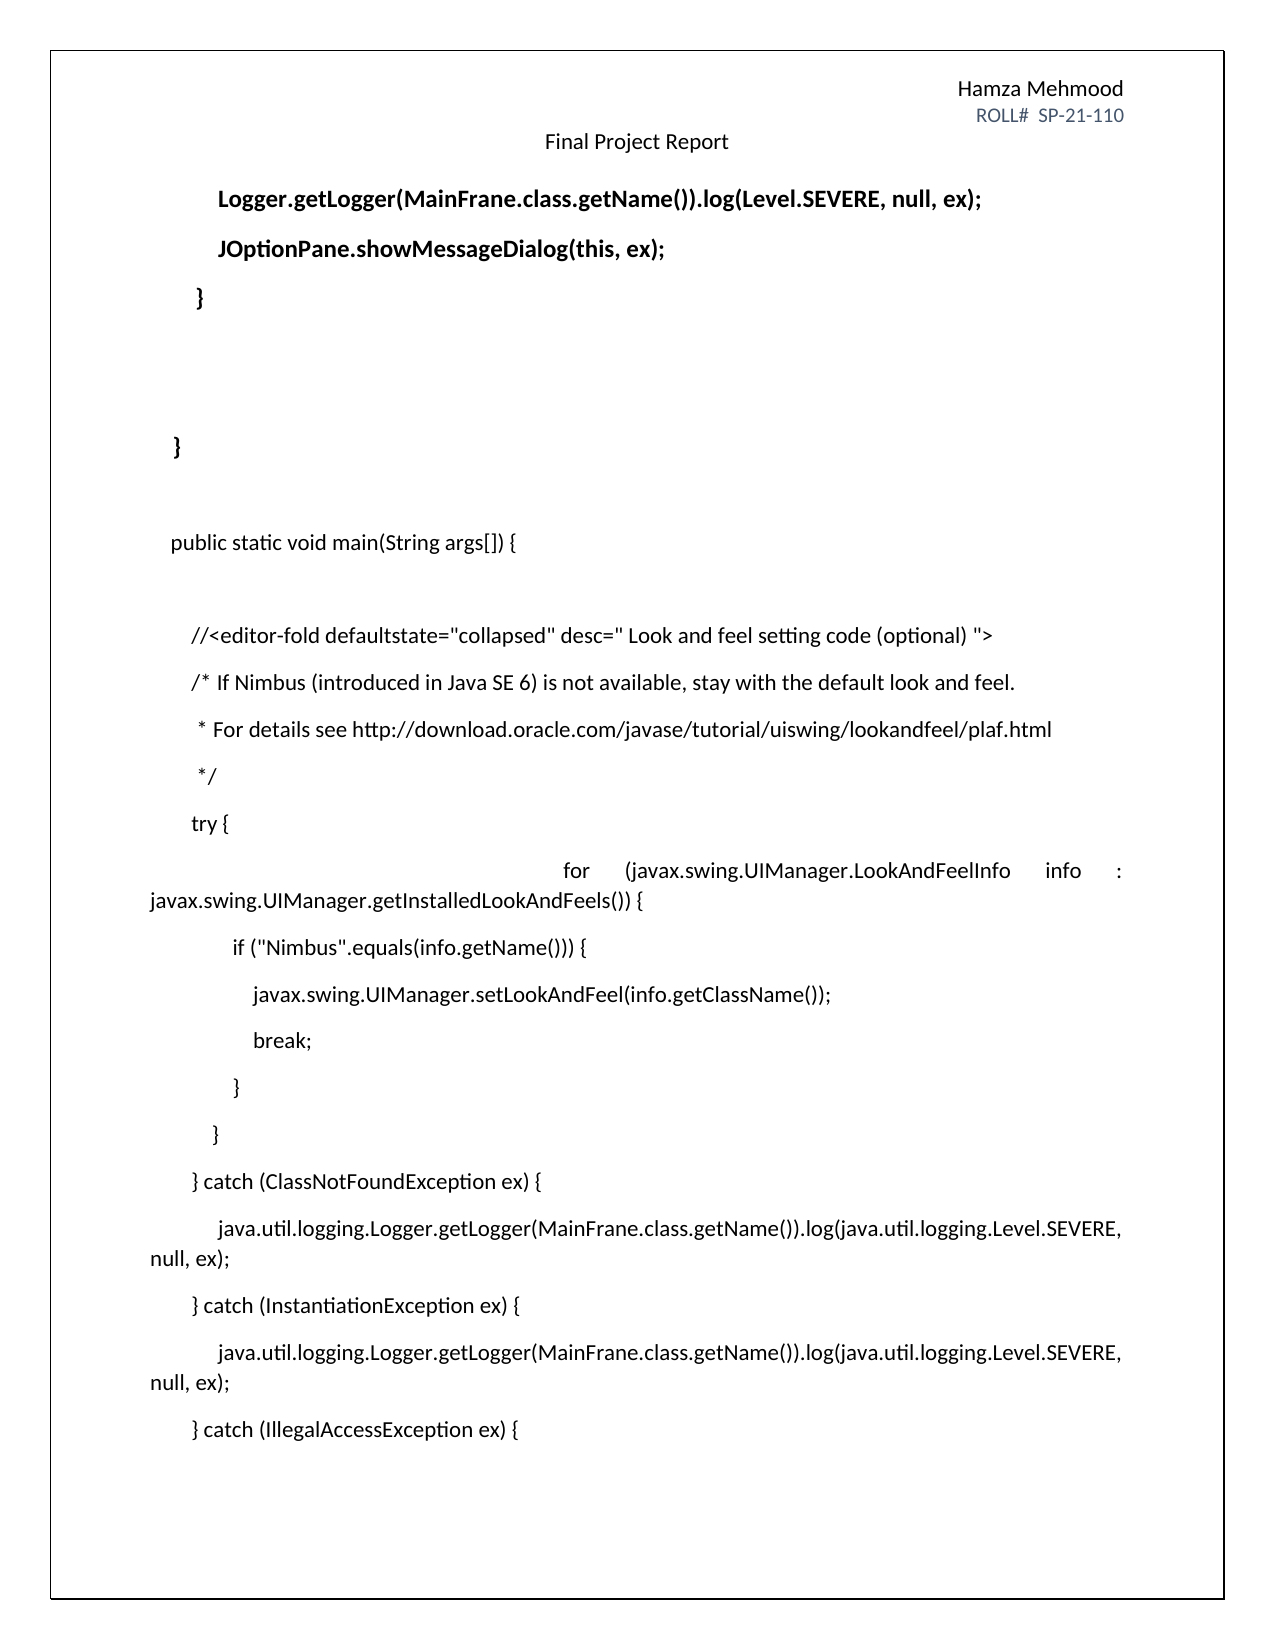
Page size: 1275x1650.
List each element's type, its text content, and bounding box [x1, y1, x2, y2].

text */ [150, 762, 1124, 790]
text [150, 1338, 1124, 1396]
text * For details see http://download.oracle.com/javase/tutorial/uiswing/lookandfeel/plaf.html [150, 715, 1124, 743]
text java.util.logging.Logger.getLogger(MainFrane.class.getName()).log(java.util.logging.Level.SEVERE, null, ex); [150, 1214, 1124, 1272]
text /* If Nimbus (introduced in Java SE 6) is not available, stay with the default look and feel. [150, 668, 1124, 696]
text try { [150, 809, 1124, 837]
text //<editor-fold defaultstate="collapsed" desc=" Look and feel setting code (optional) "> [150, 621, 1124, 649]
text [150, 233, 1124, 263]
text } [150, 1073, 1124, 1101]
text } [150, 282, 1124, 313]
text } [150, 1120, 1124, 1148]
text } catch (ClassNotFoundException ex) { [150, 1167, 1124, 1195]
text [150, 183, 1124, 214]
text public static void main(String args[]) { [150, 528, 1124, 556]
text for (javax.swing.UIManager.LookAndFeelInfo info : javax.swing.UIManager.getInstalledLookAndFeels()) { [150, 856, 1124, 914]
text } catch (InstantiationException ex) { [150, 1291, 1124, 1319]
text javax.swing.UIManager.setLookAndFeel(info.getClassName()); [150, 980, 1124, 1008]
text if ("Nimbus".equals(info.getName())) { [150, 933, 1124, 961]
text break; [150, 1027, 1124, 1054]
text } [150, 431, 1124, 462]
text } catch (IllegalAccessException ex) { [150, 1415, 1124, 1443]
